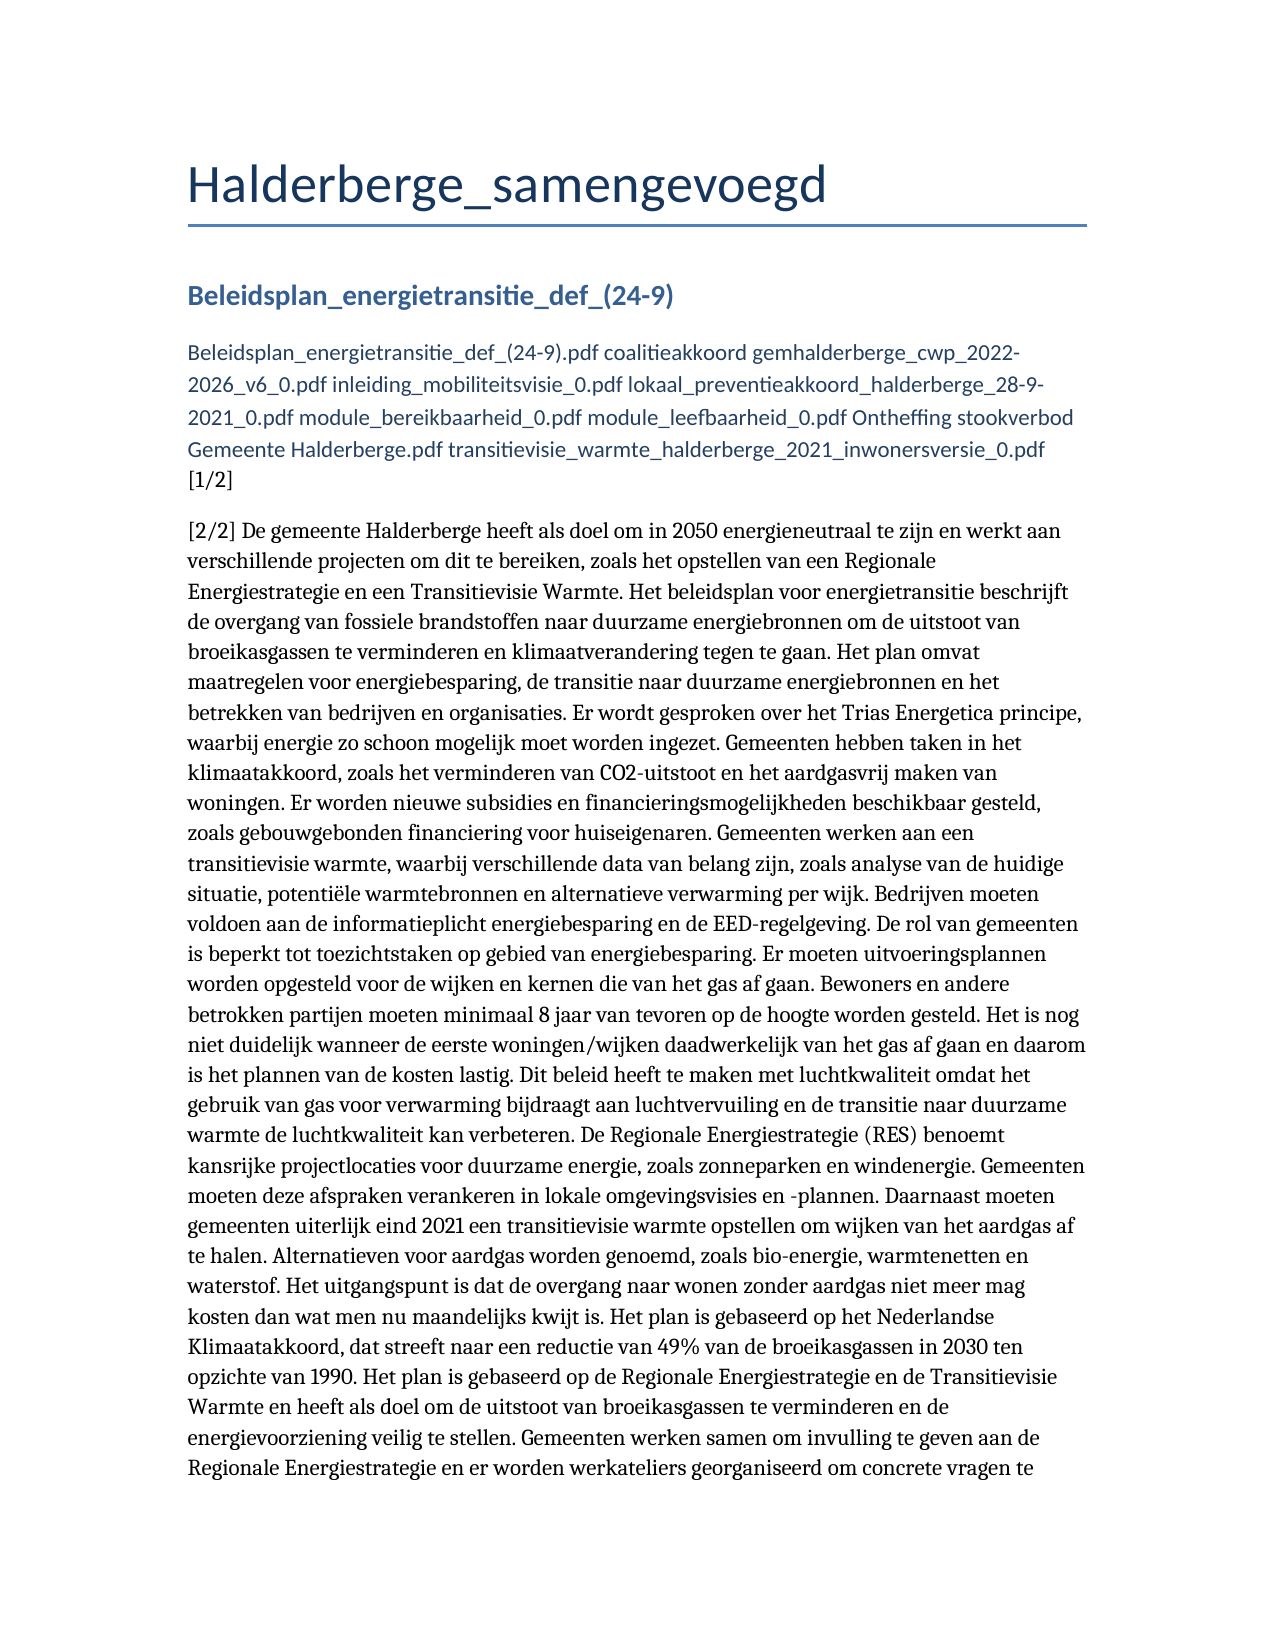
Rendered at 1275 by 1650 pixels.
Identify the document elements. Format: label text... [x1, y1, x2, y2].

subtitle Beleidsplan_energietransitie_def_(24-9).pdf coalitieakkoord gemhalderberge_cwp_2022-2026_v6_0.pdf inleiding_mobiliteitsvisie_0.pdf lokaal_preventieakkoord_halderberge_28-9-2021_0.pdf module_bereikbaarheid_0.pdf module_leefbaarheid_0.pdf Ontheffing stookverbod Gemeente Halderberge.pdf transitievisie_warmte_halderberge_2021_inwonersversie_0.pdf [187, 338, 1087, 463]
text [1/2] [187, 467, 1087, 493]
subtitle Beleidsplan_energietransitie_def_(24-9) [187, 277, 1087, 312]
title Halderberge_samengevoegd [187, 150, 1087, 227]
